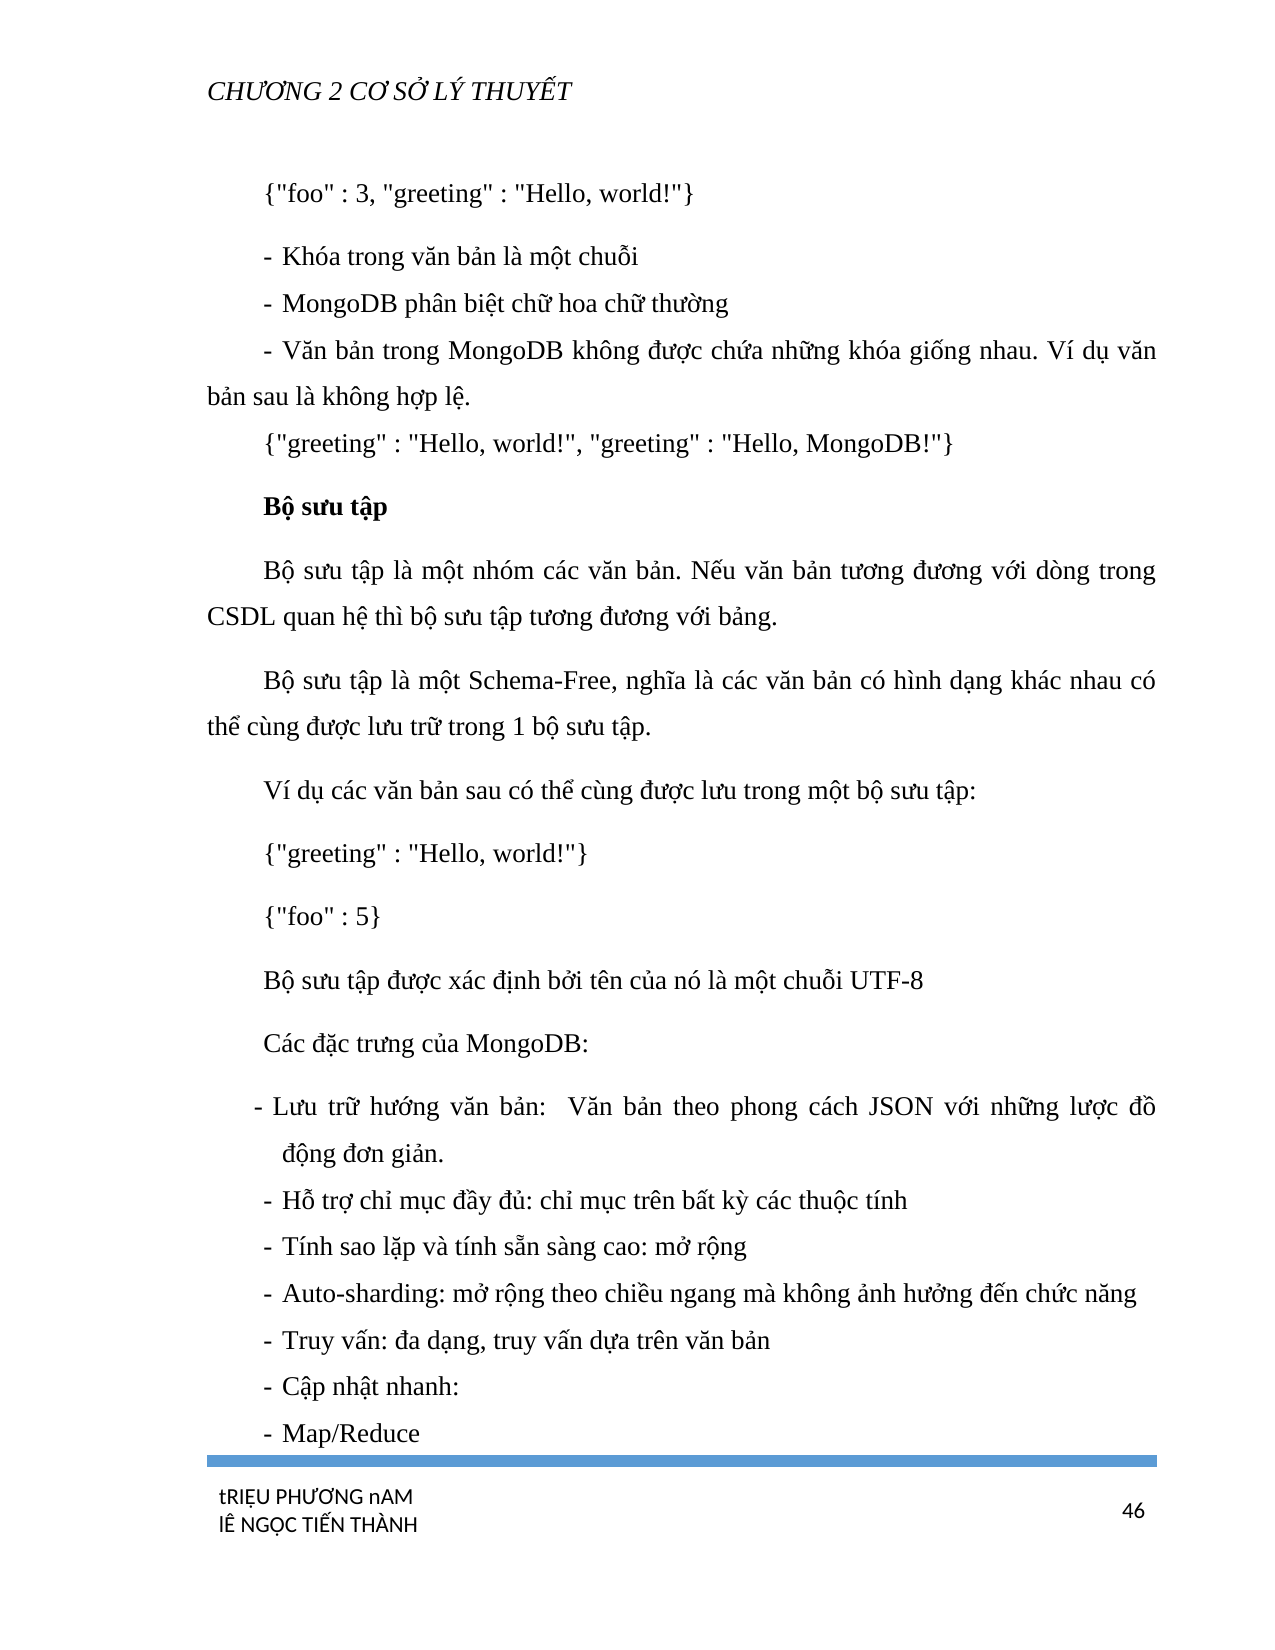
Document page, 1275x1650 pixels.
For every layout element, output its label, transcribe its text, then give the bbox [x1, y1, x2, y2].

text Bộ sưu tập [207, 491, 1157, 522]
text Các đặc trưng của MongoDB: [207, 1027, 1157, 1058]
text {"foo" : 3, "greeting" : "Hello, world!"} [207, 177, 1157, 208]
list Lưu trữ hướng văn bản: Văn bản theo phong cách JSON với những lược đồ động đơn giản. [254, 1091, 1157, 1168]
text {"foo" : 5} [207, 901, 1157, 932]
list Tính sao lặp và tính sẵn sàng cao: mở rộng [207, 1231, 1157, 1262]
list Truy vấn: đa dạng, truy vấn dựa trên văn bản [207, 1324, 1157, 1355]
text Bộ sưu tập là một Schema-Free, nghĩa là các văn bản có hình dạng khác nhau có thể cùng được lưu trữ trong 1 bộ sưu tập. [207, 664, 1157, 742]
text {"greeting" : "Hello, world!", "greeting" : "Hello, MongoDB!"} [207, 427, 1157, 458]
list Hỗ trợ chỉ mục đầy đủ: chỉ mục trên bất kỳ các thuộc tính [207, 1184, 1157, 1215]
text {"greeting" : "Hello, world!"} [207, 837, 1157, 868]
text Ví dụ các văn bản sau có thể cùng được lưu trong một bộ sưu tập: [207, 774, 1157, 805]
list Khóa trong văn bản là một chuỗi [207, 241, 1157, 272]
list MongoDB phân biệt chữ hoa chữ thường [207, 287, 1157, 318]
list Auto-sharding: mở rộng theo chiều ngang mà không ảnh hưởng đến chức năng [207, 1277, 1157, 1308]
list Văn bản trong MongoDB không được chứa những khóa giống nhau. Ví dụ văn bản sau là không hợp lệ. [207, 334, 1157, 412]
list Map/Reduce [207, 1417, 1157, 1448]
list Cập nhật nhanh: [207, 1371, 1157, 1402]
text Bộ sưu tập được xác định bởi tên của nó là một chuỗi UTF-8 [207, 964, 1157, 995]
text Bộ sưu tập là một nhóm các văn bản. Nếu văn bản tương đương với dòng trong CSDL quan hệ thì bộ sưu tập tương đương với bảng. [207, 554, 1157, 632]
